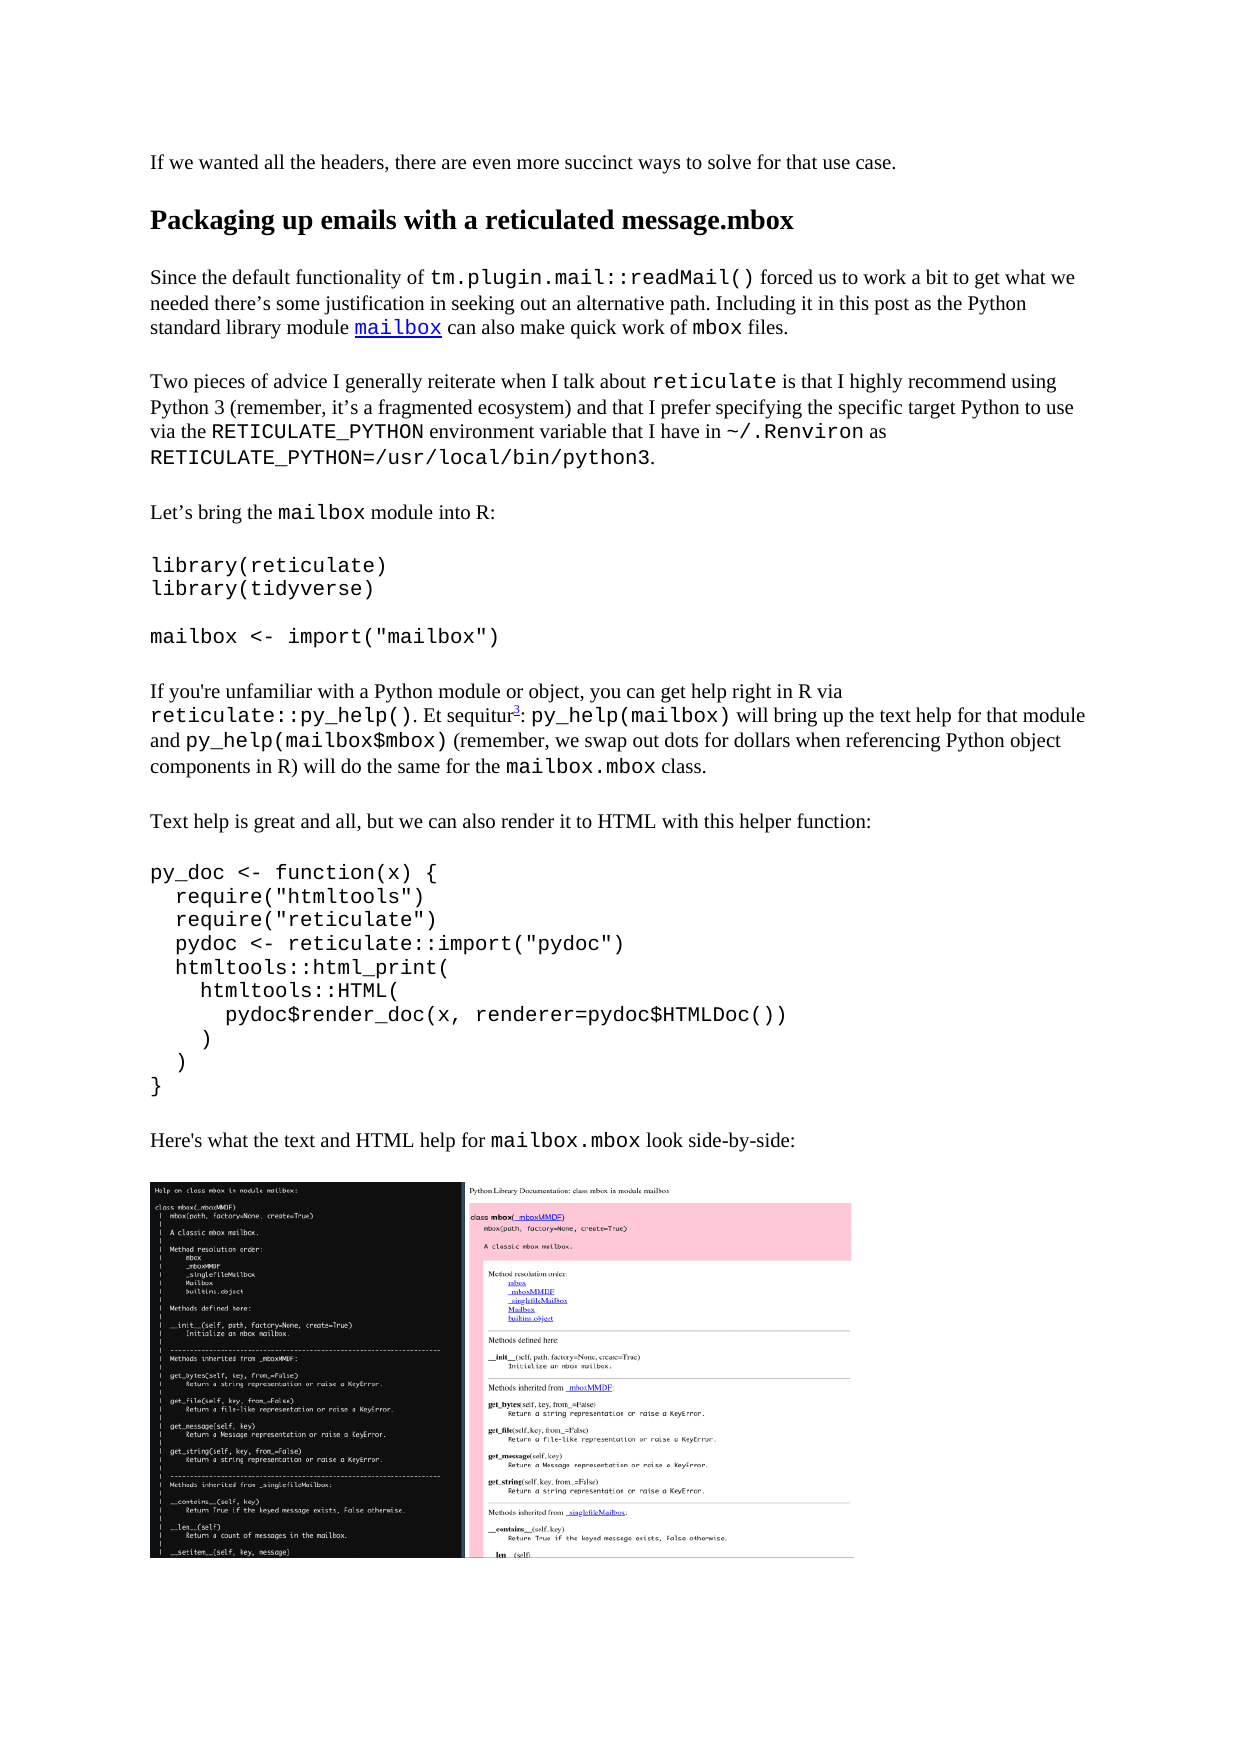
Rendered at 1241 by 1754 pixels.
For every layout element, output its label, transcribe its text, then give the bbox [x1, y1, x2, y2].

text Two pieces of advice I generally reiterate when I talk about reticulate is that I highly recommend using Python 3 (remember, it’s a fragmented ecosystem) and that I prefer specifying the specific target Python to use via the RETICULATE_PYTHON environment variable that I have in ~/.Renviron as RETICULATE_PYTHON=/usr/local/bin/python3. [150, 369, 1090, 471]
text ) [150, 1028, 1090, 1051]
text library(reticulate) [150, 555, 1090, 578]
text htmltools::HTML( [150, 980, 1090, 1004]
text htmltools::html_print( [150, 957, 1090, 980]
text ) [150, 1051, 1090, 1075]
text If you're unfamiliar with a Python module or object, you can get help right in R via reticulate::py_help(). Et sequitur3: py_help(mailbox) will bring up the text help for that module and py_help(mailbox$mbox) (remember, we swap out dots for dollars when referencing Python object components in R) will do the same for the mailbox.mbox class. [150, 678, 1090, 780]
text Text help is great and all, but we can also render it to HTML with this helper function: [150, 809, 1090, 833]
text library(tidyverse) [150, 578, 1090, 602]
text require("reticulate") [150, 909, 1090, 933]
text require("htmltools") [150, 886, 1090, 909]
text } [150, 1075, 1090, 1099]
text Here's what the text and HTML help for mailbox.mbox look side-by-side: [150, 1128, 1090, 1153]
text If we wanted all the headers, there are even more succinct ways to solve for that use case. [150, 150, 1090, 174]
text pydoc$render_doc(x, renderer=pydoc$HTMLDoc()) [150, 1004, 1090, 1028]
text mailbox <- import("mailbox") [150, 626, 1090, 649]
text py_doc <- function(x) { [150, 862, 1090, 886]
text Packaging up emails with a reticulated message.mbox [150, 203, 1090, 236]
text Let’s bring the mailbox module into R: [150, 500, 1090, 526]
text pydoc <- reticulate::import("pydoc") [150, 933, 1090, 957]
picture [150, 1182, 854, 1558]
text Since the default functionality of tm.plugin.mail::readMail() forced us to work a bit to get what we needed there’s some justification in seeking out an alternative path. Including it in this post as the Python standard library module mailbox can also make quick work of mbox files. [150, 265, 1090, 340]
